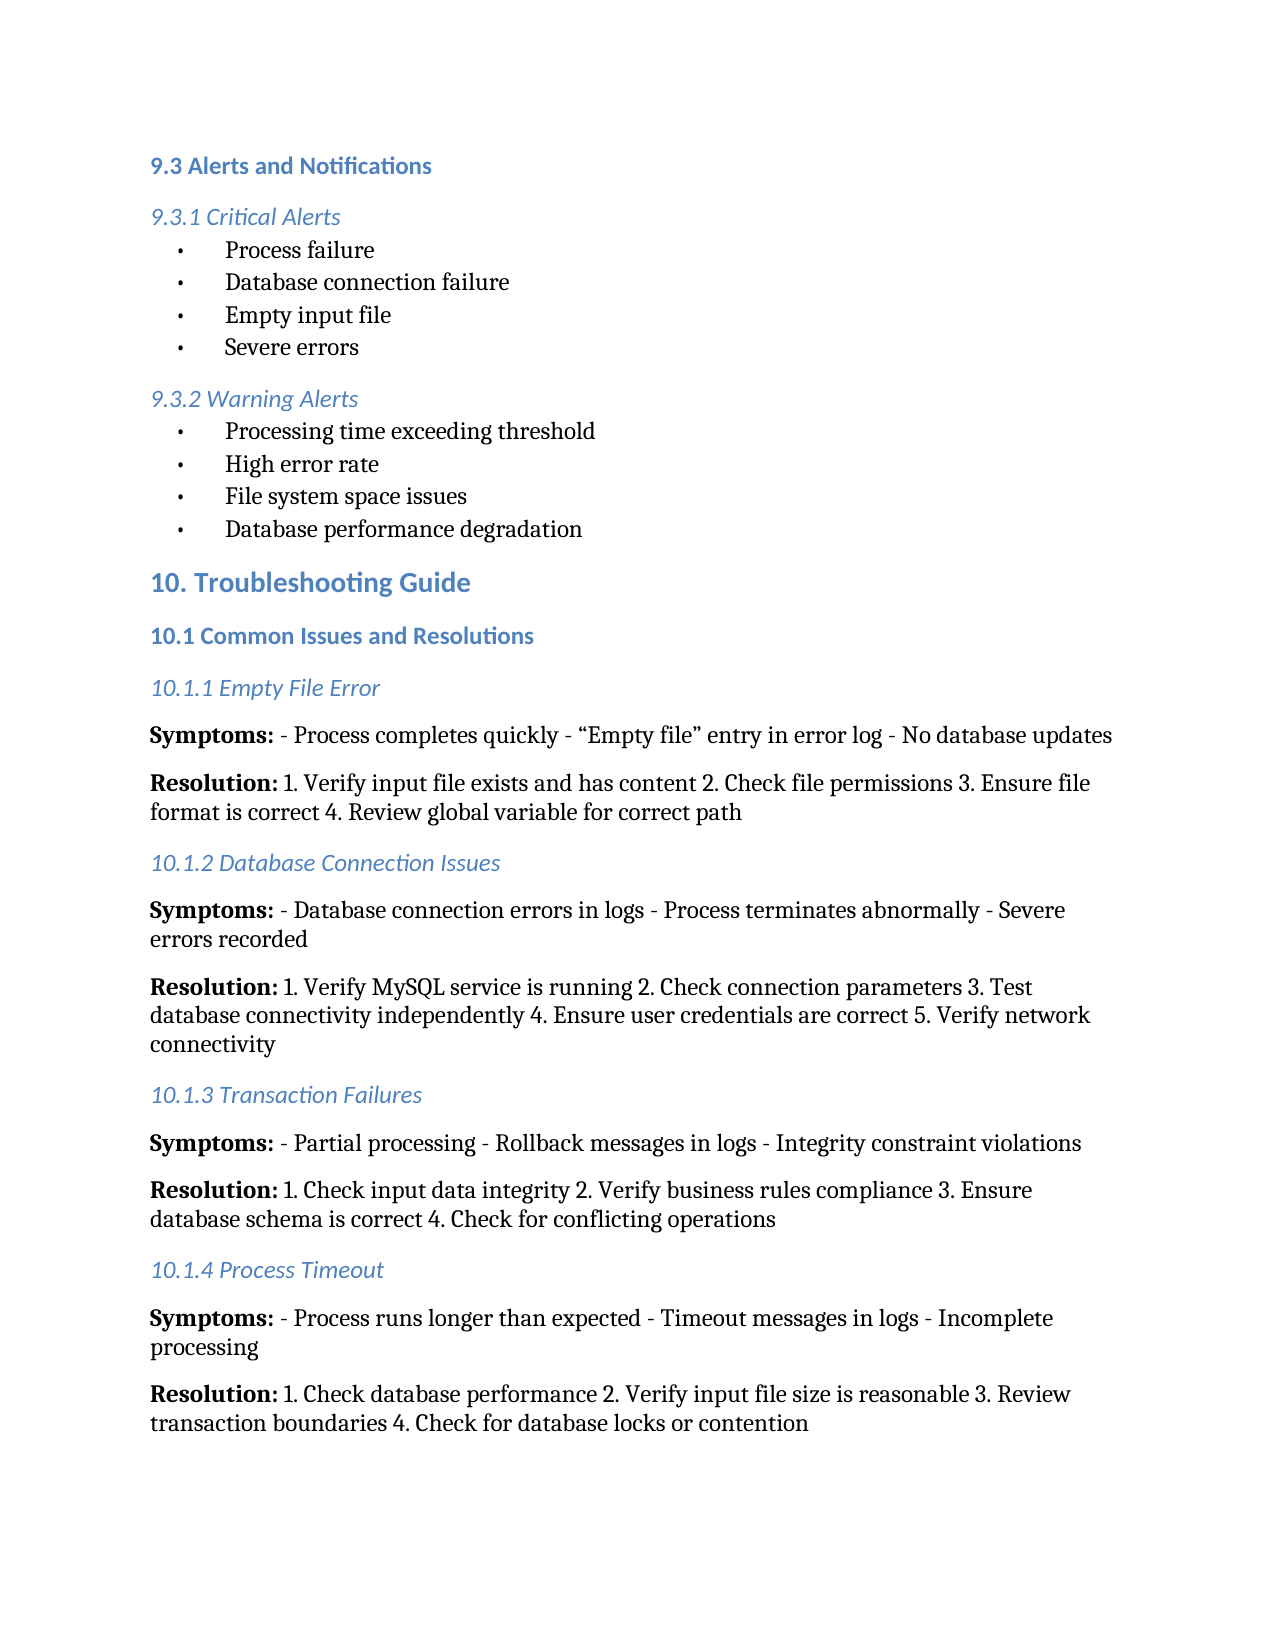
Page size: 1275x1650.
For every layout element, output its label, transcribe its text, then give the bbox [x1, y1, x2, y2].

text Resolution: 1. Verify input file exists and has content 2. Check file permissions 3. Ensure file format is correct 4. Review global variable for correct path [150, 769, 1125, 826]
list Severe errors [175, 333, 1125, 362]
subtitle 9.3.1 Critical Alerts [150, 201, 1125, 232]
list Empty input file [175, 301, 1125, 329]
text Resolution: 1. Check input data integrity 2. Verify business rules compliance 3. Ensure database schema is correct 4. Check for conflicting operations [150, 1176, 1125, 1234]
subtitle 10.1.4 Process Timeout [150, 1255, 1125, 1285]
subtitle 10.1.1 Empty File Error [150, 672, 1125, 702]
list Database performance degradation [175, 514, 1125, 543]
list File system space issues [175, 482, 1125, 511]
list Database connection failure [175, 268, 1125, 297]
subtitle 10.1.2 Database Connection Issues [150, 847, 1125, 877]
text Symptoms: - Partial processing - Rollback messages in logs - Integrity constraint violations [150, 1129, 1125, 1158]
text Symptoms: - Process completes quickly - “Empty file” entry in error log - No database updates [150, 721, 1125, 750]
list High error rate [175, 449, 1125, 478]
subtitle 10.1.3 Transaction Failures [150, 1079, 1125, 1110]
text Symptoms: - Process runs longer than expected - Timeout messages in logs - Incomplete processing [150, 1304, 1125, 1361]
list Process failure [175, 236, 1125, 264]
subtitle 9.3 Alerts and Notifications [150, 150, 1125, 181]
subtitle 10.1 Common Issues and Resolutions [150, 621, 1125, 651]
text Symptoms: - Database connection errors in logs - Process terminates abnormally - Severe errors recorded [150, 896, 1125, 954]
text Resolution: 1. Verify MySQL service is running 2. Check connection parameters 3. Test database connectivity independently 4. Ensure user credentials are correct 5. Verify network connectivity [150, 972, 1125, 1059]
text Resolution: 1. Check database performance 2. Verify input file size is reasonable 3. Review transaction boundaries 4. Check for database locks or contention [150, 1380, 1125, 1438]
subtitle 10. Troubleshooting Guide [150, 564, 1125, 600]
list Processing time exceeding threshold [175, 417, 1125, 446]
subtitle 9.3.2 Warning Alerts [150, 383, 1125, 413]
